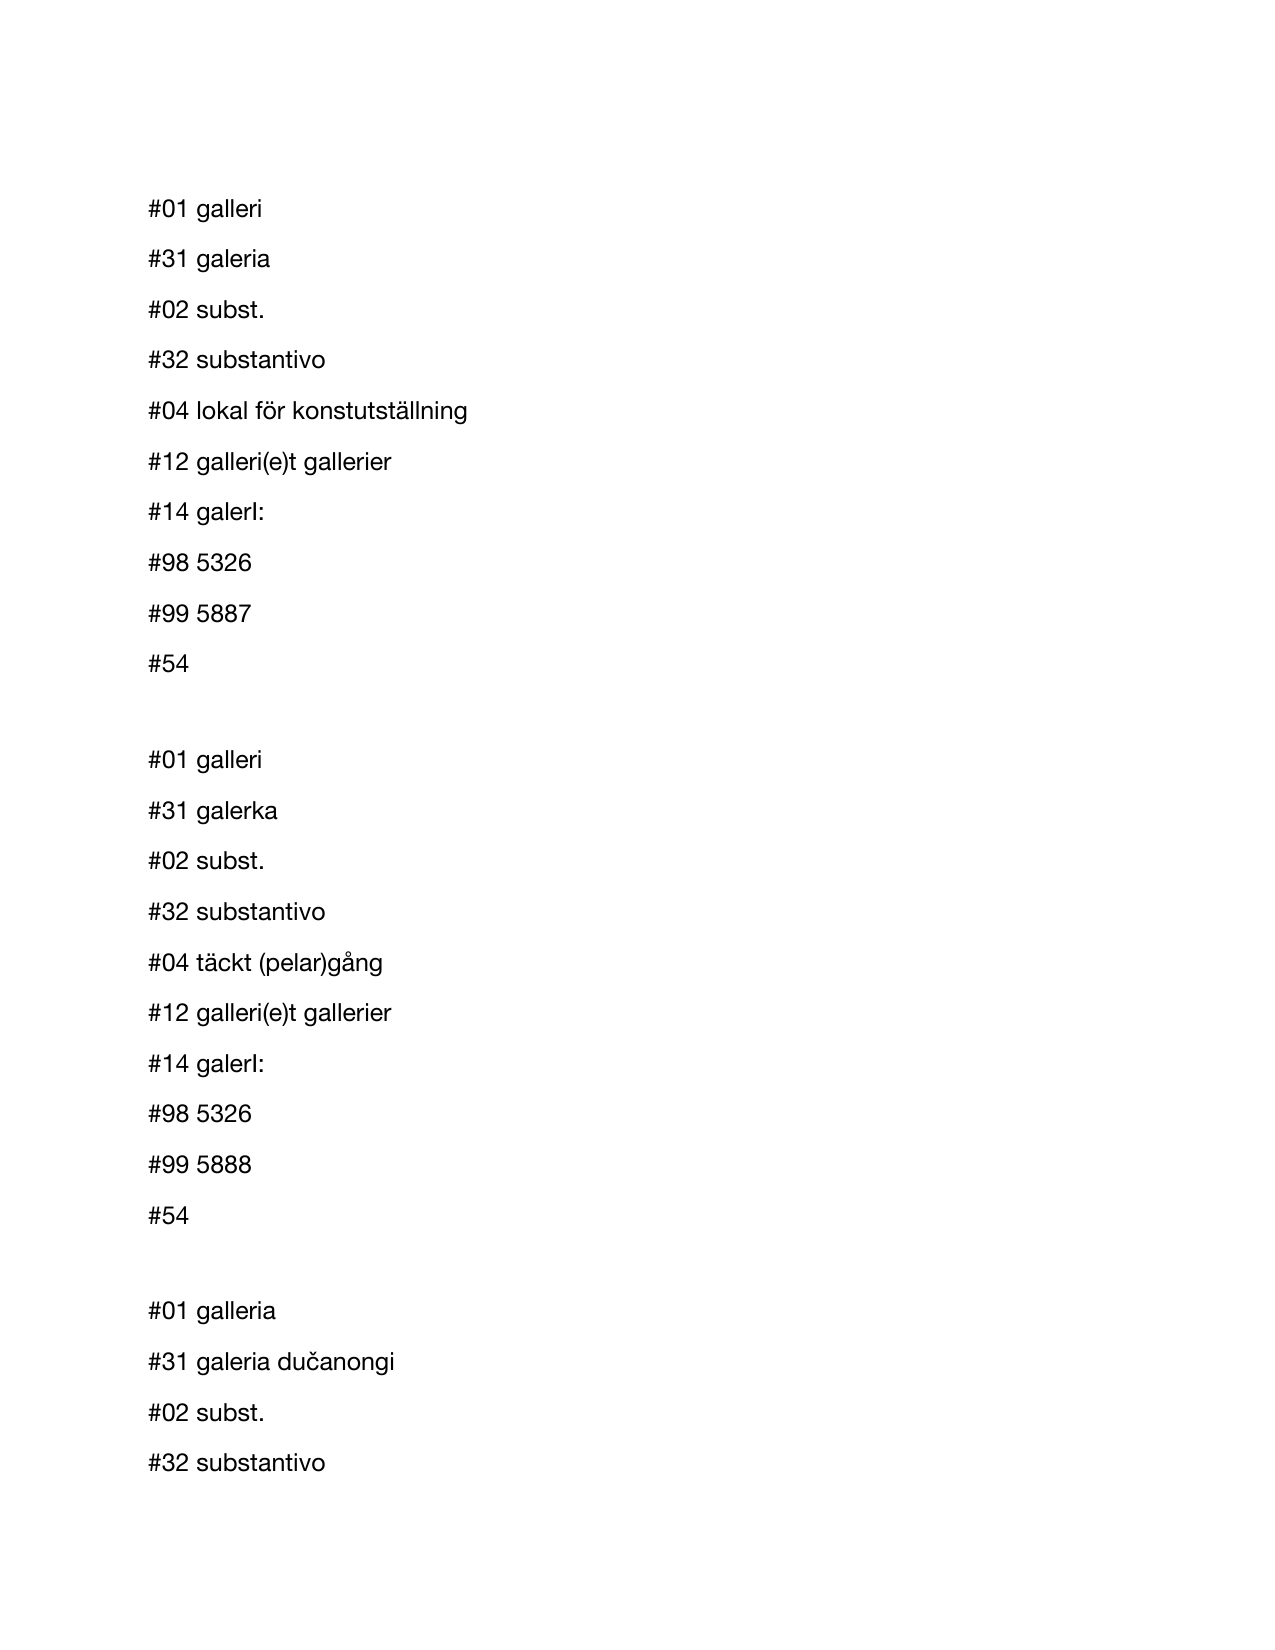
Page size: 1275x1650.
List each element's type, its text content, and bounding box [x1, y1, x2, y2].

text #01 galleria [148, 1295, 1127, 1327]
text #02 subst. [148, 1397, 1127, 1428]
text #04 täckt (pelar)gång [148, 947, 1127, 978]
text #01 galleri [148, 193, 1127, 224]
text #01 galleri [148, 744, 1127, 776]
text #02 subst. [148, 845, 1127, 877]
text #12 galleri(e)t gallerier [148, 997, 1127, 1029]
text #04 lokal för konstutställning [148, 395, 1127, 427]
text #54 [148, 1200, 1127, 1231]
text #02 subst. [148, 294, 1127, 325]
text #32 substantivo [148, 344, 1127, 376]
text #99 5888 [148, 1149, 1127, 1181]
text #54 [148, 648, 1127, 680]
text #98 5326 [148, 1098, 1127, 1130]
text #32 substantivo [148, 1447, 1127, 1479]
text #98 5326 [148, 547, 1127, 578]
text #31 galeria [148, 243, 1127, 275]
text #12 galleri(e)t gallerier [148, 446, 1127, 477]
text #99 5887 [148, 598, 1127, 629]
text #32 substantivo [148, 896, 1127, 927]
text #31 galerka [148, 795, 1127, 826]
text #31 galeria dučanongi [148, 1346, 1127, 1377]
text #14 galerI: [148, 1048, 1127, 1079]
text #14 galerI: [148, 496, 1127, 528]
